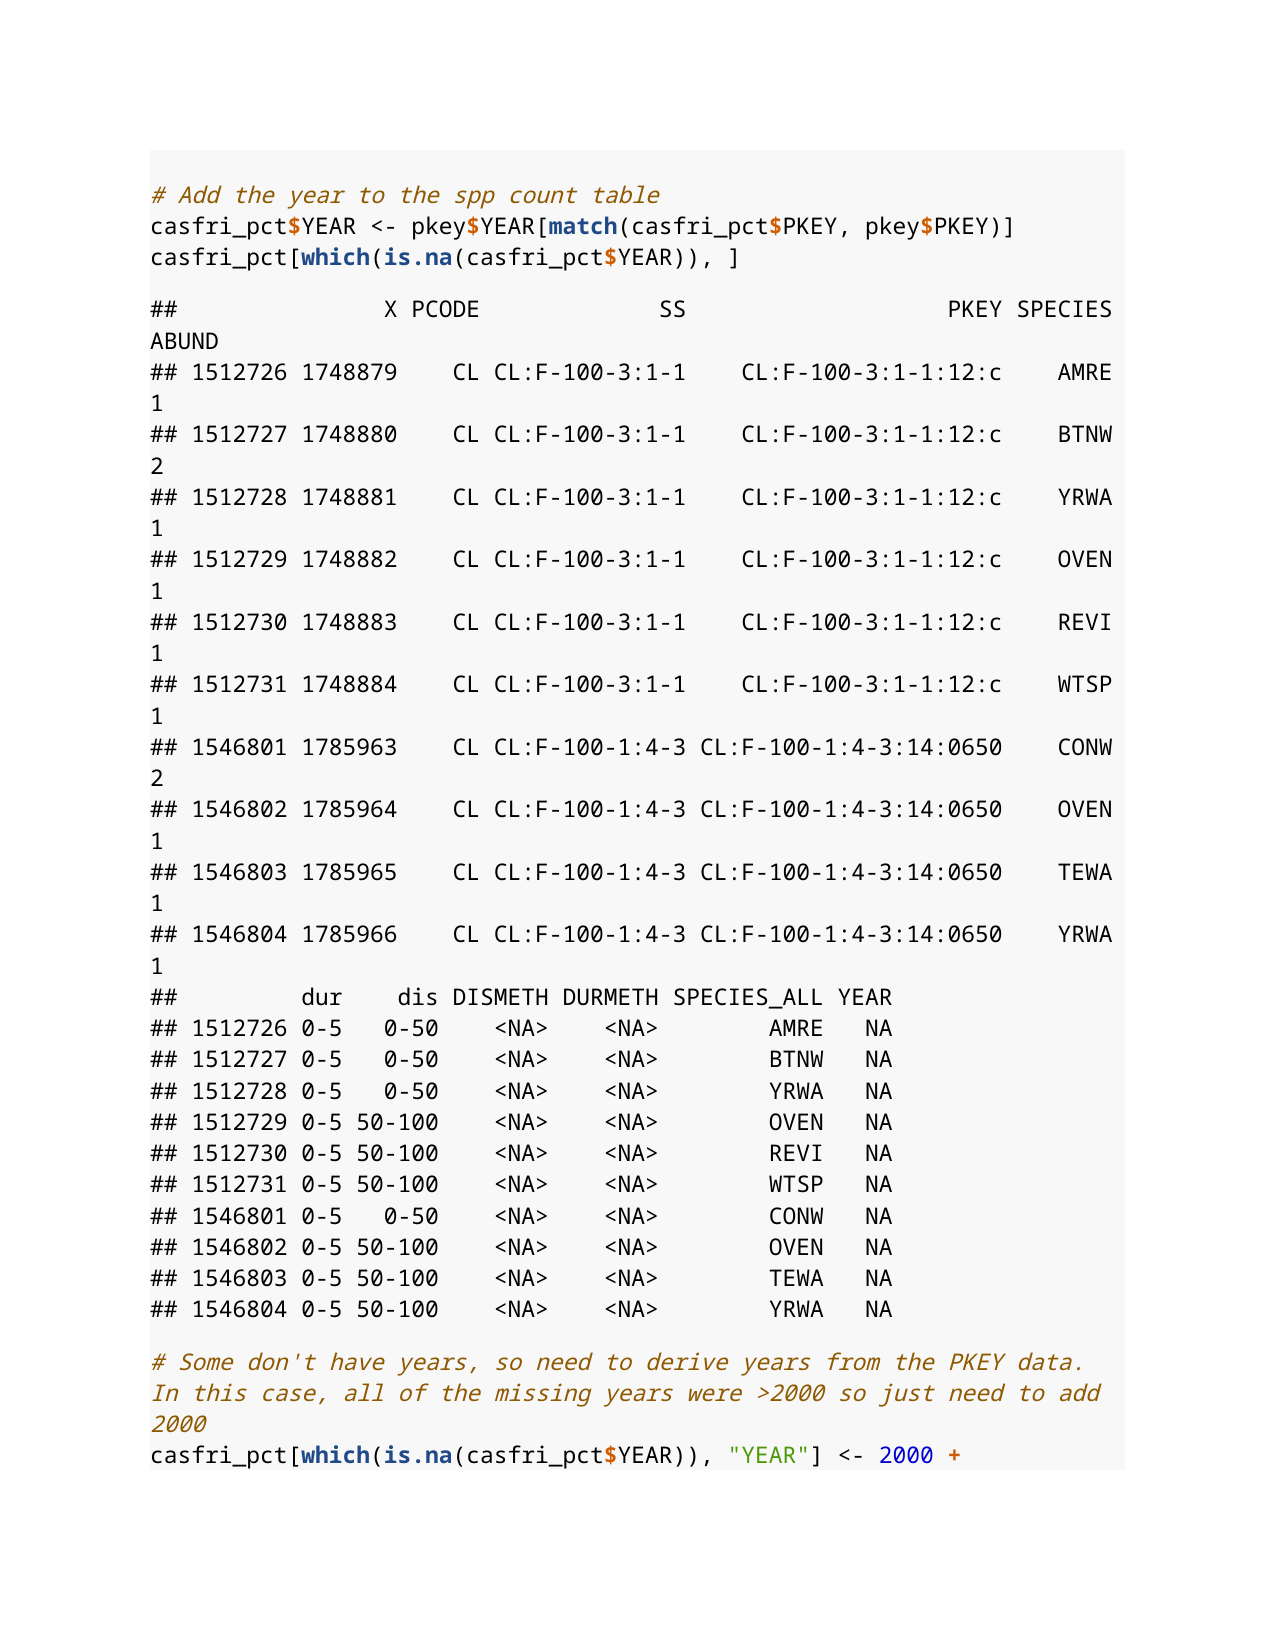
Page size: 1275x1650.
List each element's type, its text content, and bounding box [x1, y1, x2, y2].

text ## X PCODE SS PKEY SPECIES ABUND ## 1512726 1748879 CL CL:F-100-3:1-1 CL:F-100-3:1-1:12:c AMRE 1 ## 1512727 1748880 CL CL:F-100-3:1-1 CL:F-100-3:1-1:12:c BTNW 2 ## 1512728 1748881 CL CL:F-100-3:1-1 CL:F-100-3:1-1:12:c YRWA 1 ## 1512729 1748882 CL CL:F-100-3:1-1 CL:F-100-3:1-1:12:c OVEN 1 ## 1512730 1748883 CL CL:F-100-3:1-1 CL:F-100-3:1-1:12:c REVI 1 ## 1512731 1748884 CL CL:F-100-3:1-1 CL:F-100-3:1-1:12:c WTSP 1 ## 1546801 1785963 CL CL:F-100-1:4-3 CL:F-100-1:4-3:14:0650 CONW 2 ## 1546802 1785964 CL CL:F-100-1:4-3 CL:F-100-1:4-3:14:0650 OVEN 1 ## 1546803 1785965 CL CL:F-100-1:4-3 CL:F-100-1:4-3:14:0650 TEWA 1 ## 1546804 1785966 CL CL:F-100-1:4-3 CL:F-100-1:4-3:14:0650 YRWA 1 ## dur dis DISMETH DURMETH SPECIES_ALL YEAR ## 1512726 0-5 0-50 <NA> <NA> AMRE NA ## 1512727 0-5 0-50 <NA> <NA> BTNW NA ## 1512728 0-5 0-50 <NA> <NA> YRWA NA ## 1512729 0-5 50-100 <NA> <NA> OVEN NA ## 1512730 0-5 50-100 <NA> <NA> REVI NA ## 1512731 0-5 50-100 <NA> <NA> WTSP NA ## 1546801 0-5 0-50 <NA> <NA> CONW NA ## 1546802 0-5 50-100 <NA> <NA> OVEN NA ## 1546803 0-5 50-100 <NA> <NA> TEWA NA ## 1546804 0-5 50-100 <NA> <NA> YRWA NA [150, 293, 1125, 1324]
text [150, 150, 1125, 272]
